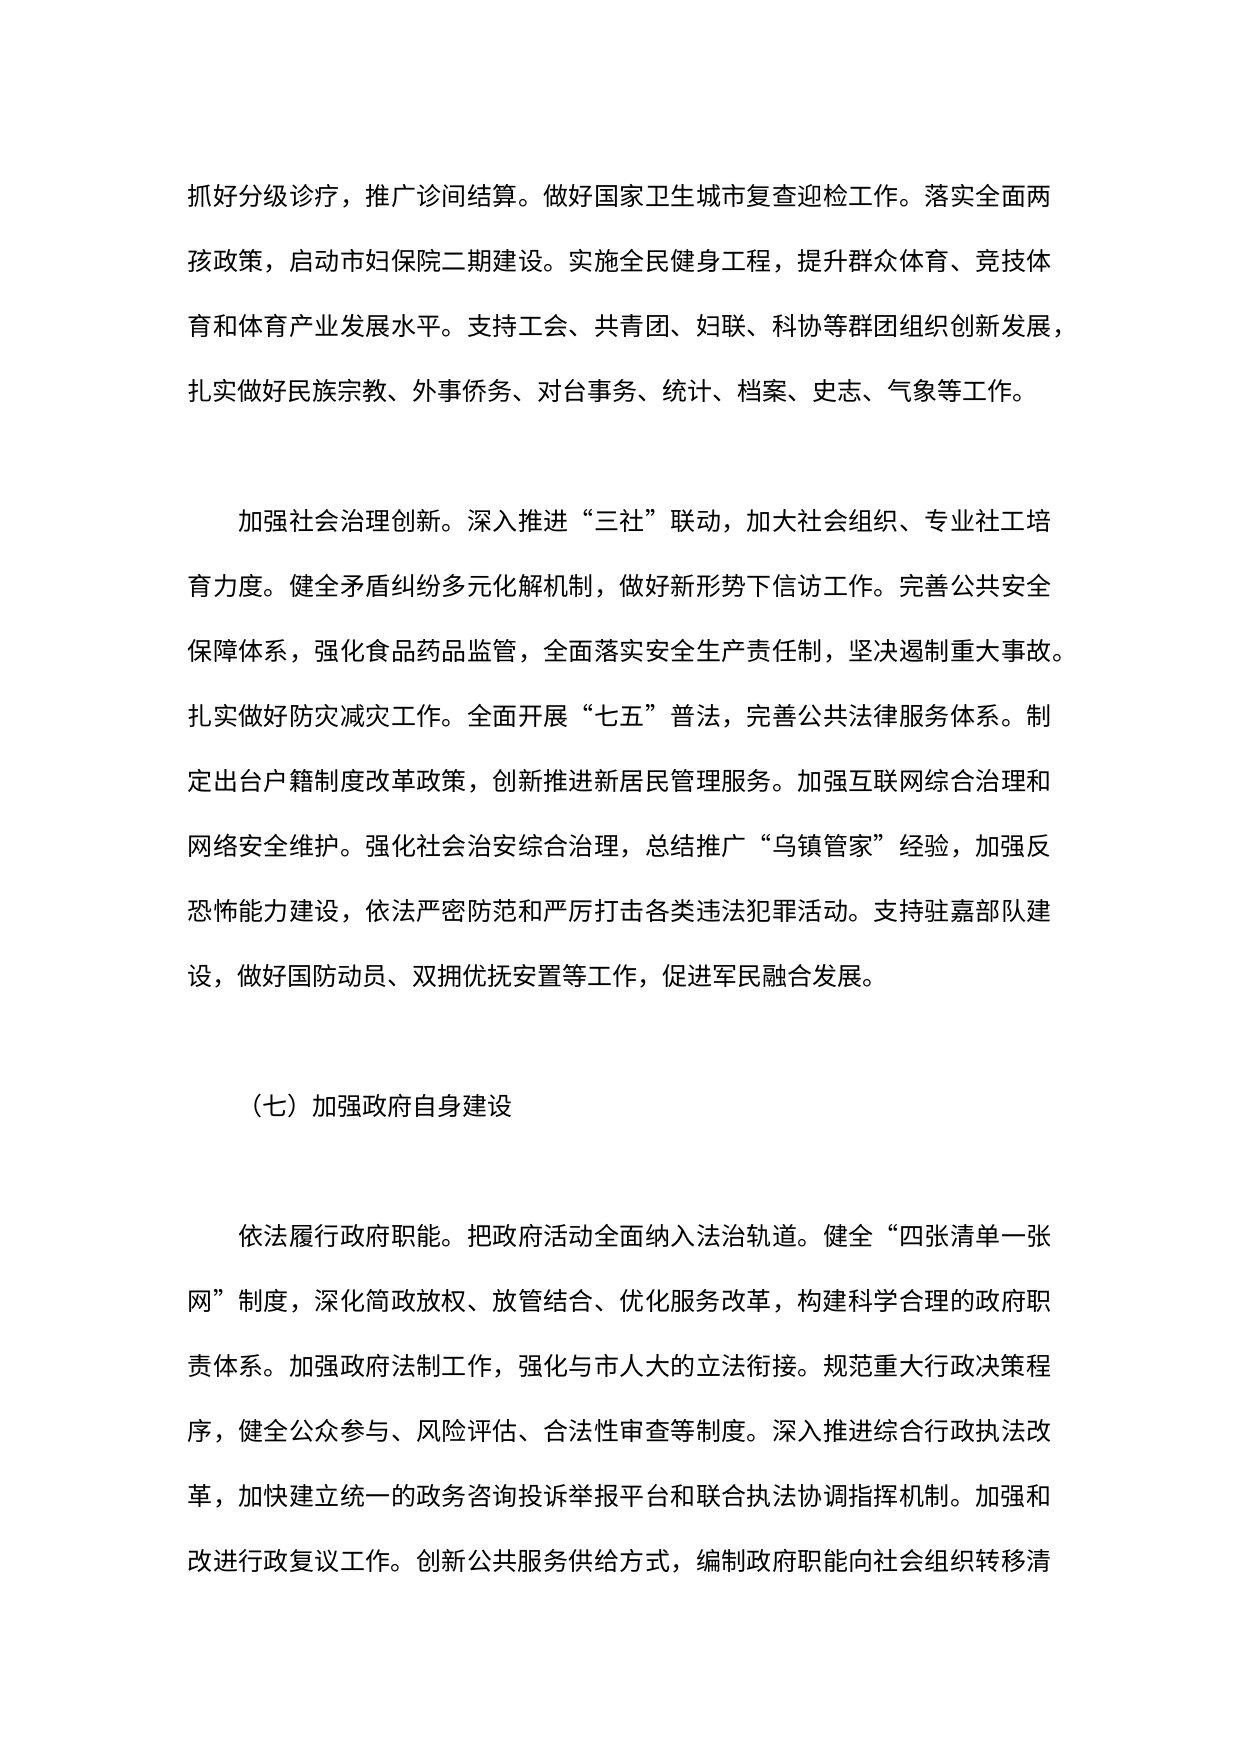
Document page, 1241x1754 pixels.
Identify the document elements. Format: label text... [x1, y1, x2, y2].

text 加强社会治理创新。深入推进“三社”联动，加大社会组织、专业社工培育力度。健全矛盾纠纷多元化解机制，做好新形势下信访工作。完善公共安全保障体系，强化食品药品监管，全面落实安全生产责任制，坚决遏制重大事故。扎实做好防灾减灾工作。全面开展“七五”普法，完善公共法律服务体系。制定出台户籍制度改革政策，创新推进新居民管理服务。加强互联网综合治理和网络安全维护。强化社会治安综合治理，总结推广“乌镇管家”经验，加强反恐怖能力建设，依法严密防范和严厉打击各类违法犯罪活动。支持驻嘉部队建设，做好国防动员、双拥优抚安置等工作，促进军民融合发展。 [187, 487, 1053, 1007]
text （七）加强政府自身建设 [187, 1072, 1053, 1137]
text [187, 1202, 1053, 1592]
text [187, 162, 1053, 422]
